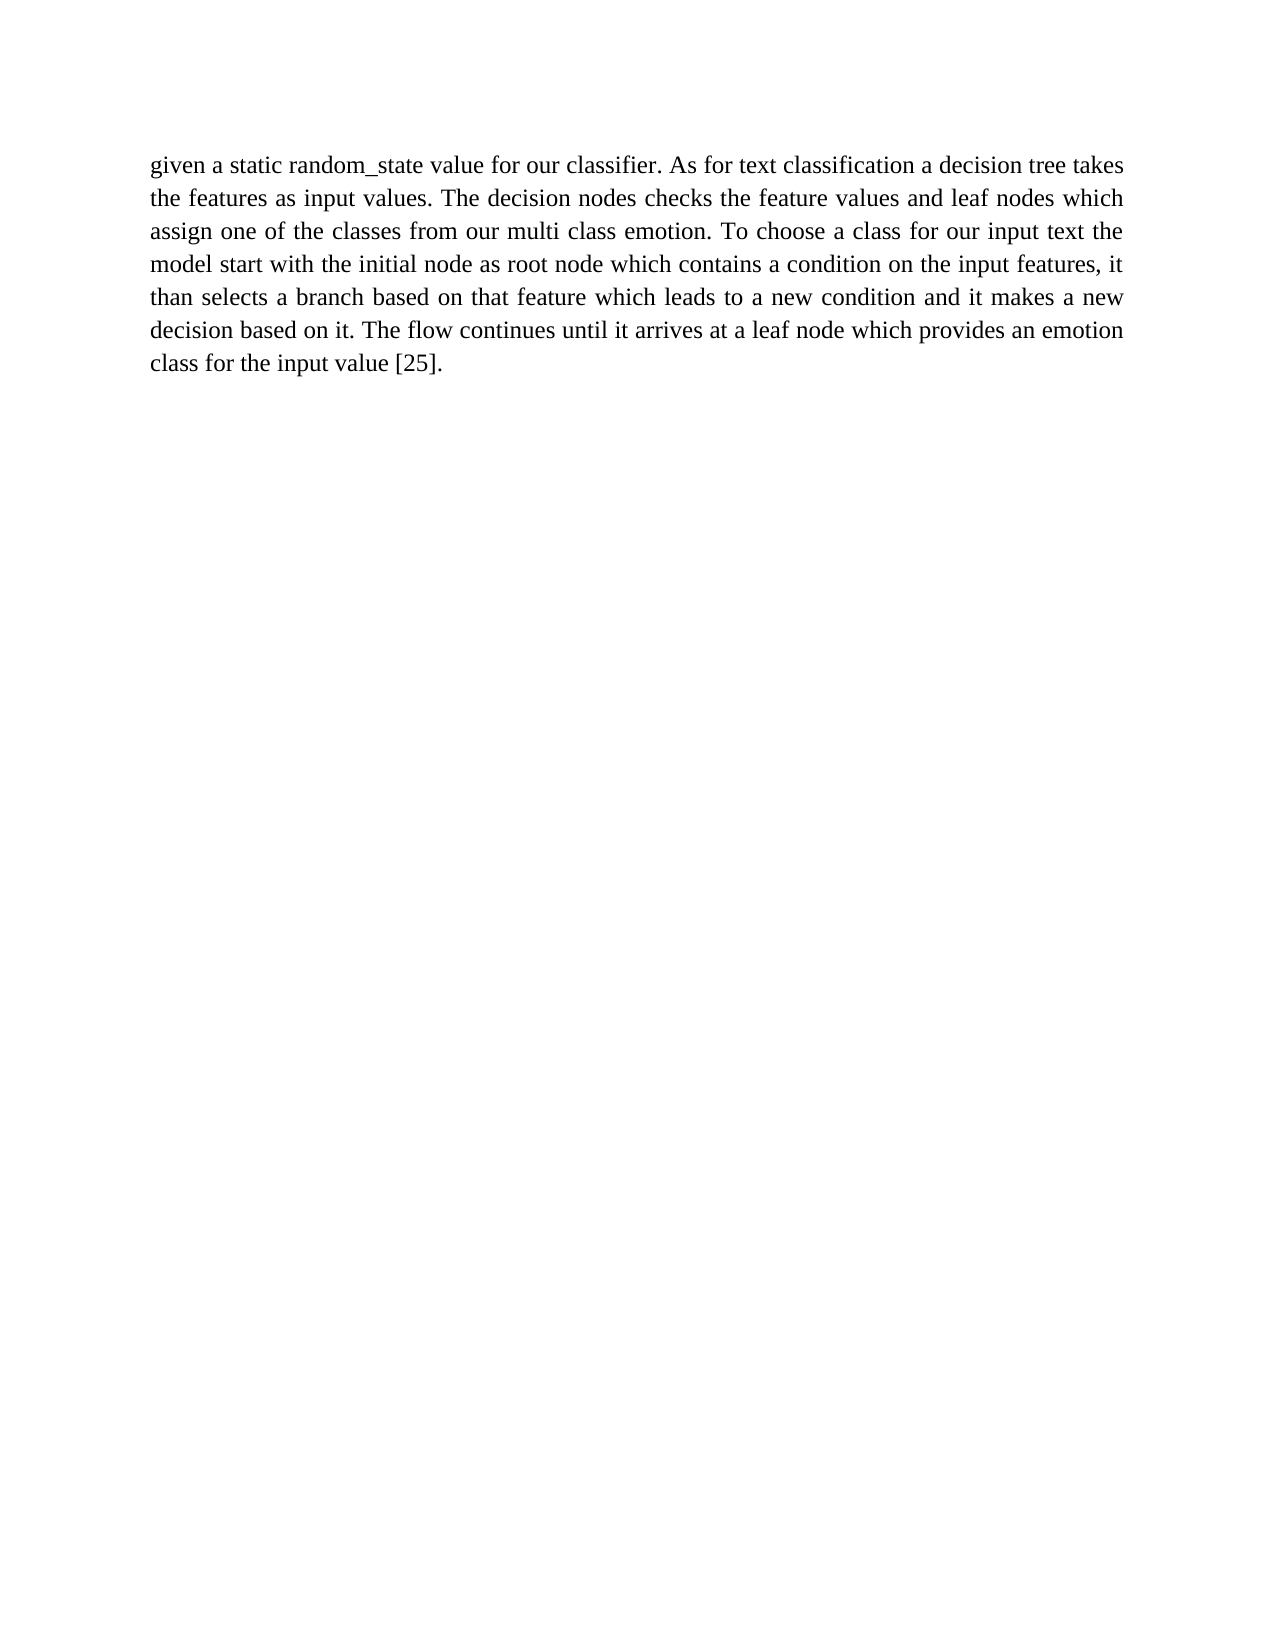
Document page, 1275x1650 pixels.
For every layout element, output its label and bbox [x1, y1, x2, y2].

text [150, 150, 1125, 377]
